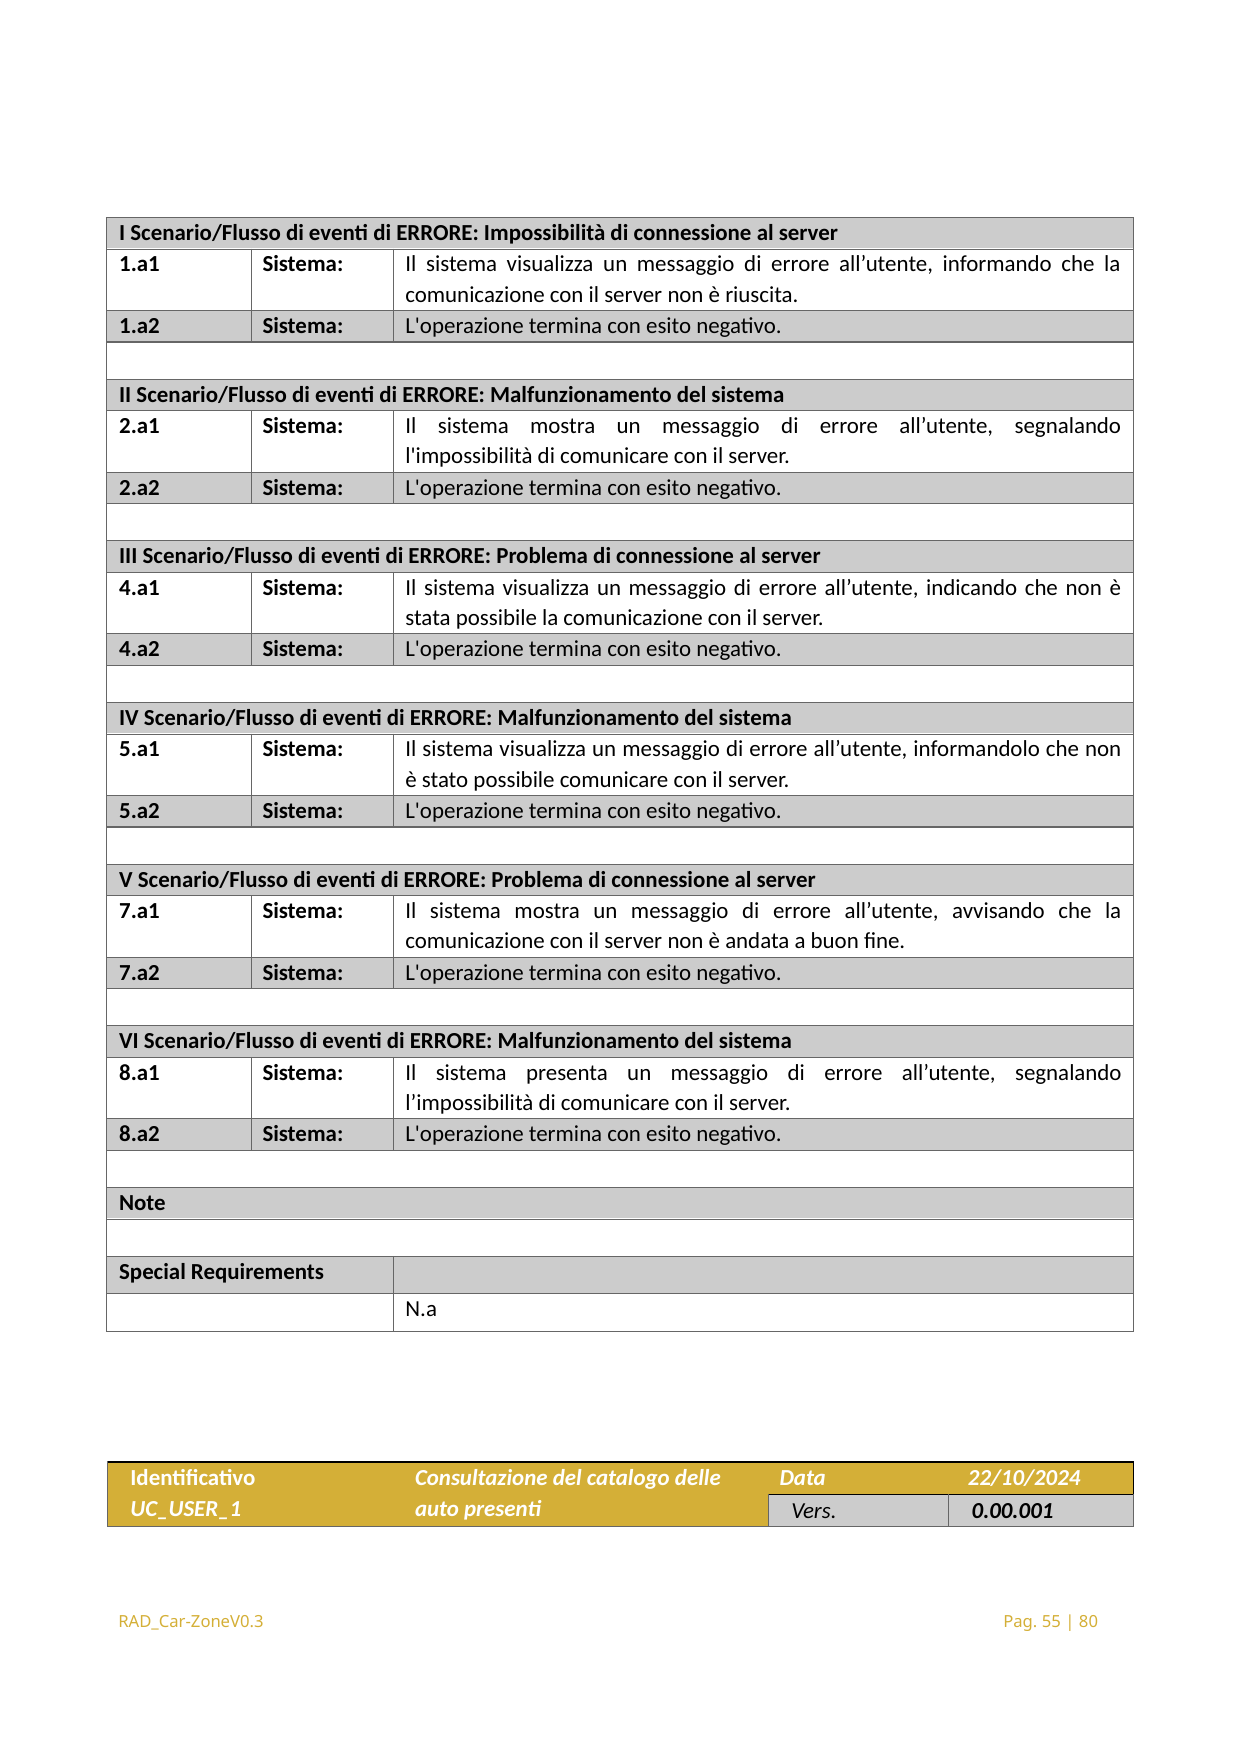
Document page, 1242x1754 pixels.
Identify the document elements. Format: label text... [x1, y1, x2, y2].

table_cell Sistema: [252, 411, 393, 472]
table_cell 1.a1 [107, 250, 251, 310]
table_cell Sistema: [252, 958, 393, 988]
table_header Consultazione del catalogo delle auto presenti [391, 1463, 768, 1526]
table_cell 2.a2 [107, 473, 251, 503]
table_cell Special Requirements [107, 1257, 393, 1293]
table_cell 2.a1 [107, 411, 251, 472]
table_cell Sistema: [252, 473, 393, 503]
table_cell II Scenario/Flusso di eventi di ERRORE: Malfunzionamento del sistema [107, 380, 1133, 410]
table_cell Sistema: [252, 796, 393, 826]
table_cell L'operazione termina con esito negativo. [394, 311, 1133, 341]
table_cell L'operazione termina con esito negativo. [394, 1119, 1133, 1150]
table_cell 0.00.001 [949, 1495, 1133, 1526]
table_cell Il sistema visualizza un messaggio di errore all’utente, indicando che non è stata possibile la comunicazione con il server. [394, 573, 1133, 633]
table_cell Il sistema mostra un messaggio di errore all’utente, avvisando che la comunicazione con il server non è andata a buon fine. [394, 896, 1133, 957]
table_cell L'operazione termina con esito negativo. [394, 958, 1133, 988]
table_header Data 22/10/2024 [768, 1463, 1133, 1494]
table_cell [107, 1294, 393, 1331]
table_cell Sistema: [252, 1058, 393, 1118]
table_cell V Scenario/Flusso di eventi di ERRORE: Problema di connessione al server [107, 865, 1133, 895]
table_cell 5.a1 [107, 735, 251, 795]
table_cell Note [107, 1188, 1133, 1218]
table_cell Sistema: [252, 311, 393, 341]
table_cell I Scenario/Flusso di eventi di ERRORE: Impossibilità di connessione al server [107, 218, 1133, 248]
table_cell Sistema: [252, 634, 393, 665]
table_cell Vers. [769, 1495, 948, 1526]
table_cell 7.a2 [107, 958, 251, 988]
table_cell 4.a1 [107, 573, 251, 633]
table_cell [107, 504, 1133, 540]
table_cell 1.a2 [107, 311, 251, 341]
table_cell 5.a2 [107, 796, 251, 826]
table_cell IV Scenario/Flusso di eventi di ERRORE: Malfunzionamento del sistema [107, 703, 1133, 733]
table_cell Sistema: [252, 735, 393, 795]
table_cell [107, 1151, 1133, 1187]
table_cell 4.a2 [107, 634, 251, 665]
table_cell Sistema: [252, 896, 393, 957]
table_cell 8.a1 [107, 1058, 251, 1118]
table_cell Il sistema visualizza un messaggio di errore all’utente, informando che la comunicazione con il server non è riuscita. [394, 250, 1133, 310]
table_cell L'operazione termina con esito negativo. [394, 473, 1133, 503]
table_cell [107, 989, 1133, 1025]
table_cell III Scenario/Flusso di eventi di ERRORE: Problema di connessione al server [107, 541, 1133, 572]
table_cell Sistema: [252, 1119, 393, 1150]
table_cell [107, 343, 1133, 379]
table_cell Il sistema visualizza un messaggio di errore all’utente, informandolo che non è stato possibile comunicare con il server. [394, 735, 1133, 795]
table_cell [107, 828, 1133, 864]
table_cell [107, 666, 1133, 702]
table_cell [107, 1220, 1133, 1256]
table_cell L'operazione termina con esito negativo. [394, 634, 1133, 665]
table_cell Il sistema mostra un messaggio di errore all’utente, segnalando l'impossibilità di comunicare con il server. [394, 411, 1133, 472]
table_cell Sistema: [252, 250, 393, 310]
table_cell Il sistema presenta un messaggio di errore all’utente, segnalando l’impossibilità di comunicare con il server. [394, 1058, 1133, 1118]
table_cell 7.a1 [107, 896, 251, 957]
table_cell [394, 1257, 1133, 1293]
table_cell VI Scenario/Flusso di eventi di ERRORE: Malfunzionamento del sistema [107, 1026, 1133, 1057]
table_header Identificativo UC_USER_1 [108, 1463, 391, 1526]
table_cell Sistema: [252, 573, 393, 633]
table_cell N.a [394, 1294, 1133, 1331]
table_cell 8.a2 [107, 1119, 251, 1150]
table_cell L'operazione termina con esito negativo. [394, 796, 1133, 826]
